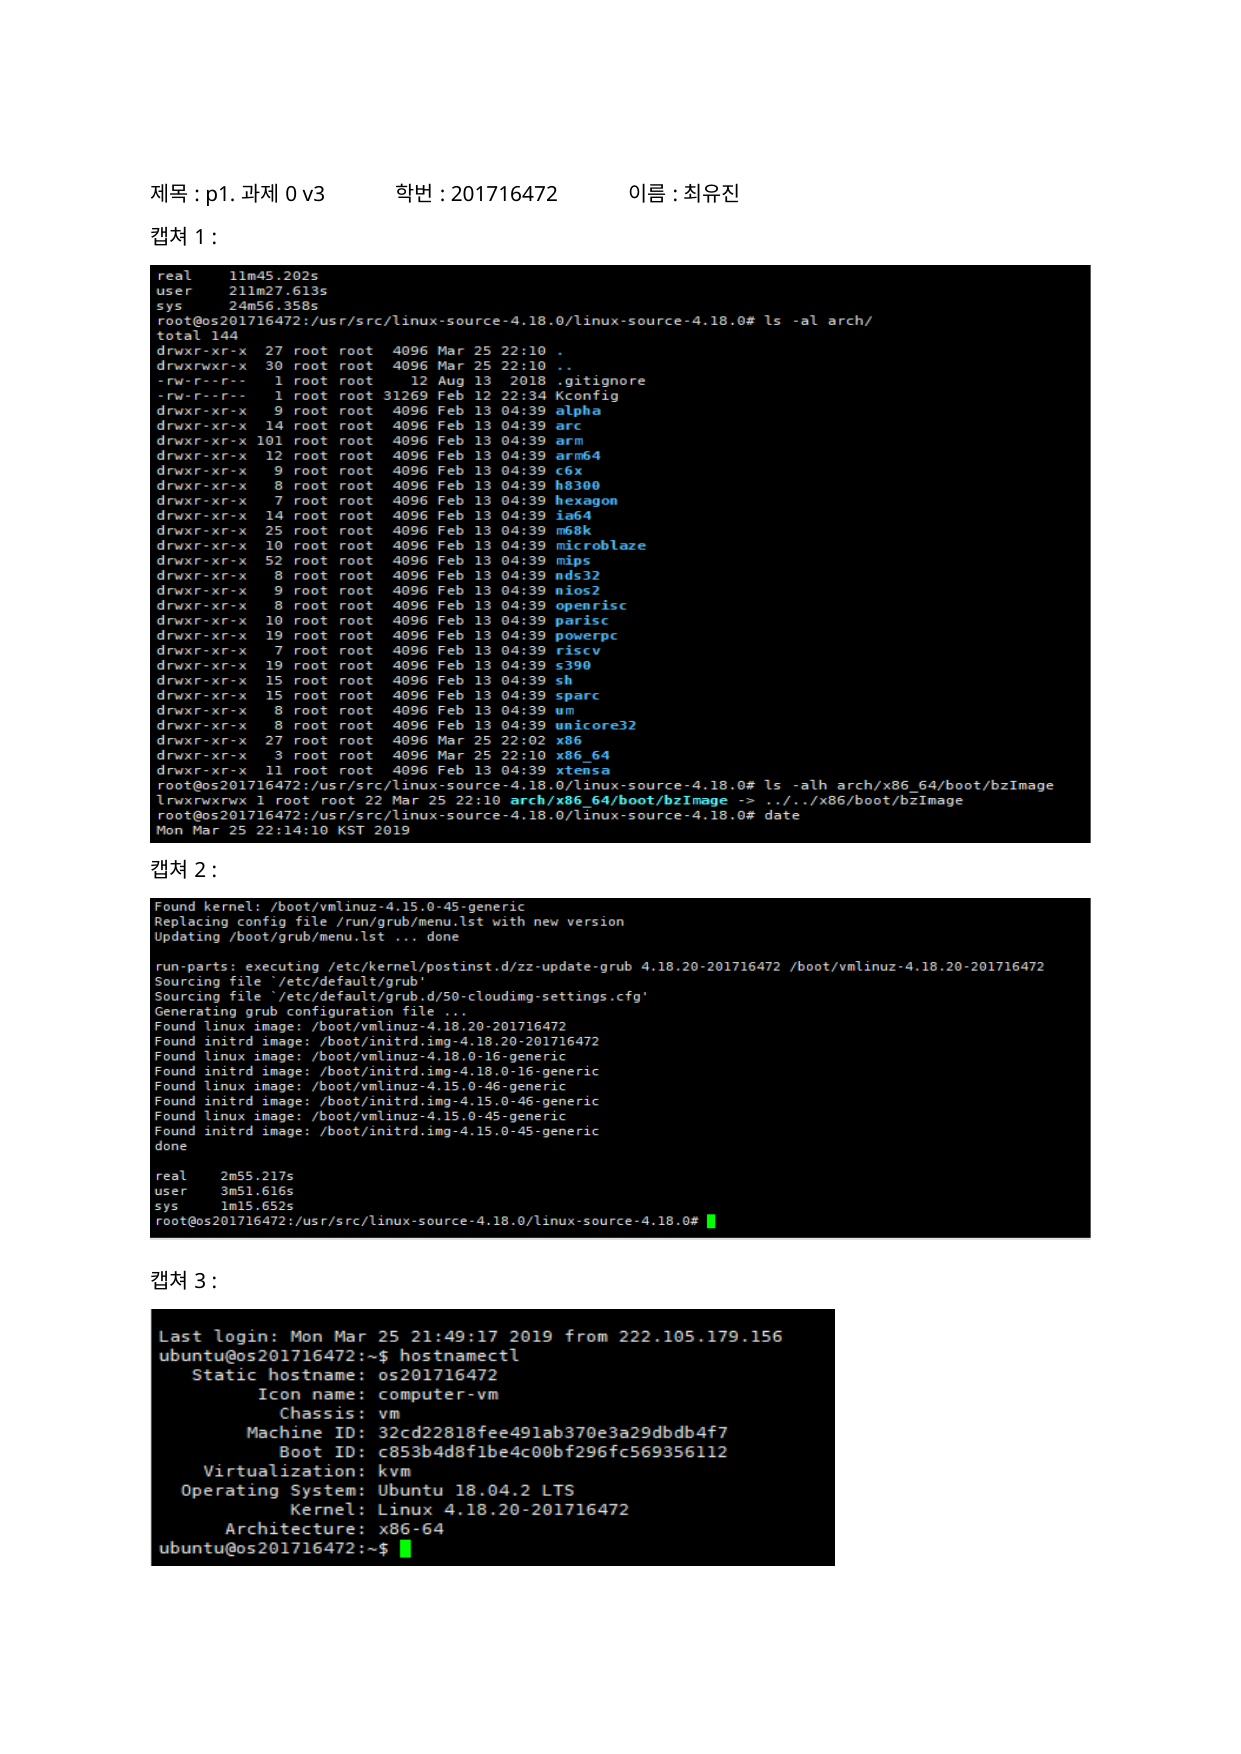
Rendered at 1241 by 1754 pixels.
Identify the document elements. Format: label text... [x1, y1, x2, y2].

text 캡쳐 3 : [150, 1264, 1090, 1295]
picture [150, 265, 1091, 843]
text 캡쳐 2 : [150, 853, 1090, 884]
picture [150, 898, 1091, 1240]
text 제목 : p1. 과제 0 v3 학번 : 201716472 이름 : 최유진 [150, 177, 1090, 207]
picture [150, 1309, 835, 1566]
text 캡쳐 1 : [150, 220, 1090, 251]
